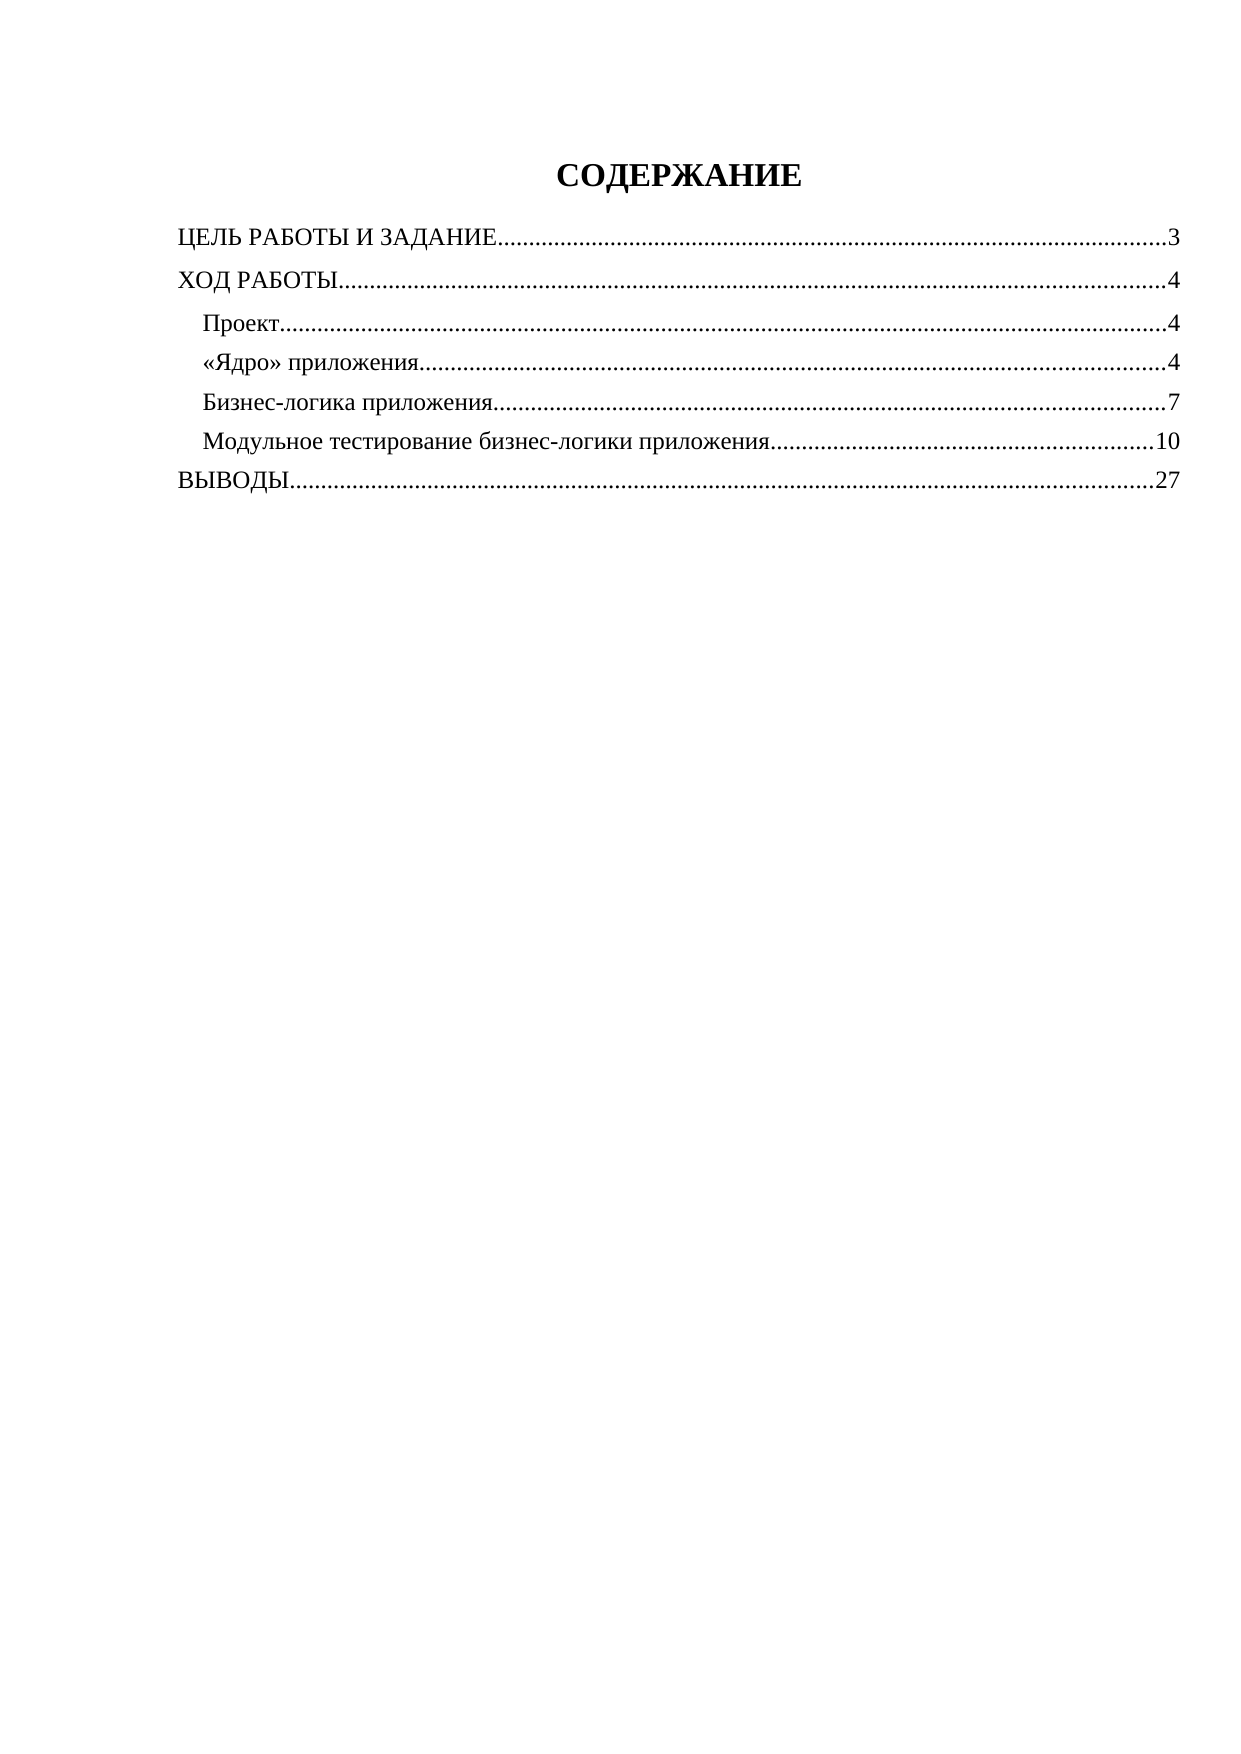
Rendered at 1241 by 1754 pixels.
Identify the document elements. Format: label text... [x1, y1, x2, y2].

text Модульное тестирование бизнес-логики приложения 10 [202, 426, 1181, 454]
text ХОД РАБОТЫ 4 [177, 265, 1181, 294]
text ЦЕЛЬ РАБОТЫ И ЗАДАНИЕ 3 [177, 222, 1181, 251]
text Бизнес-логика приложения 7 [202, 387, 1181, 415]
text Проект 4 [202, 308, 1181, 337]
subtitle СОДЕРЖАНИЕ [177, 156, 1181, 194]
text «Ядро» приложения 4 [202, 347, 1181, 376]
text ВЫВОДЫ 27 [177, 465, 1181, 494]
